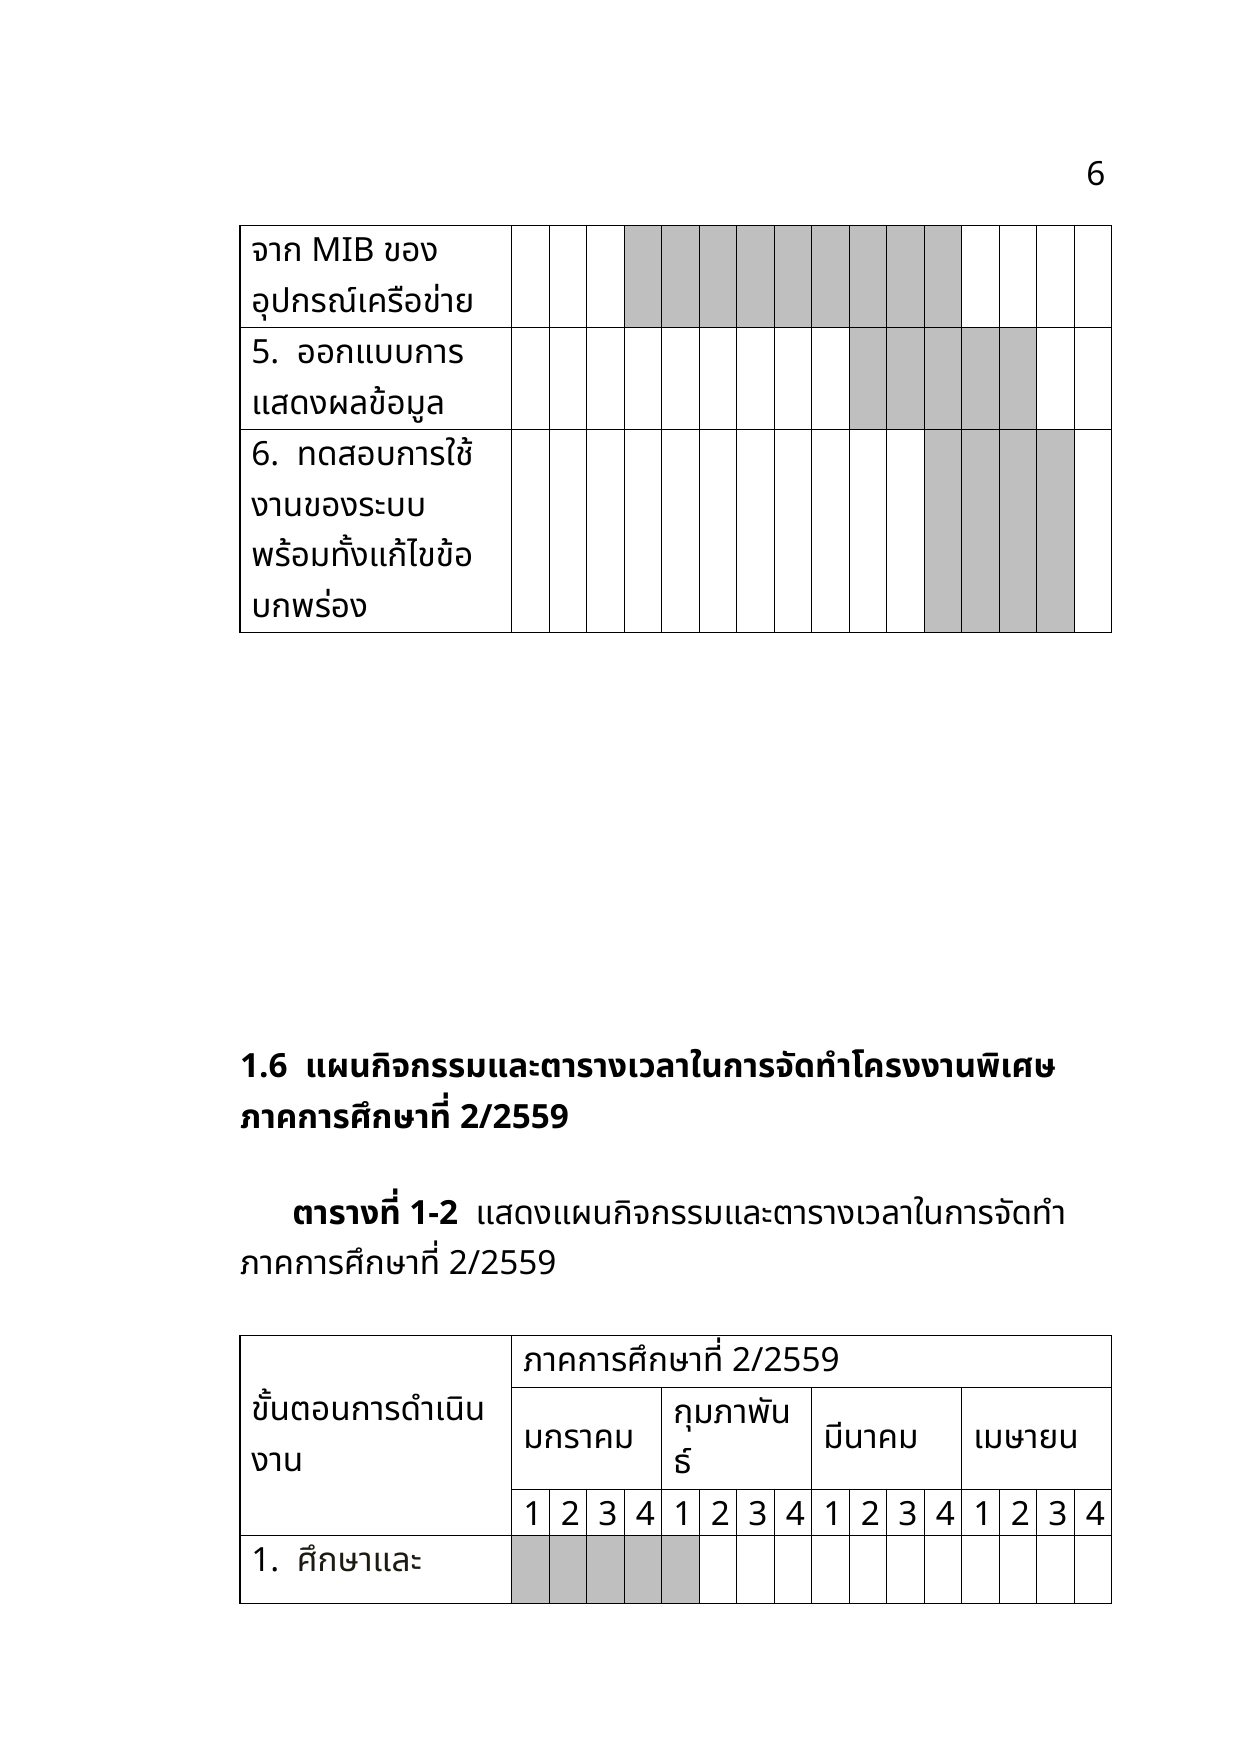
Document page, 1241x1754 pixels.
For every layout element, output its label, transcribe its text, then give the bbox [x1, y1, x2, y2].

table_cell 5. ออกแบบการแสดงผลข้อมูล [241, 328, 511, 429]
table_cell [925, 226, 961, 327]
table_cell 4 [625, 1490, 661, 1535]
table_cell [662, 430, 699, 632]
table_cell [962, 328, 999, 429]
table_cell [700, 328, 736, 429]
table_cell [241, 226, 511, 327]
table_cell [850, 226, 886, 327]
table_cell [550, 1536, 586, 1603]
table_cell 6. ทดสอบการใช้งานของระบบ พร้อมทั้งแก้ไขข้อบกพร่อง [241, 430, 511, 632]
table_cell 1 [812, 1490, 849, 1535]
table_cell [1075, 1536, 1111, 1603]
table_cell [1000, 328, 1036, 429]
table_cell [737, 430, 774, 632]
table_cell [1000, 1536, 1036, 1603]
table_cell [587, 430, 624, 632]
table_cell 2 [850, 1490, 886, 1535]
table_cell [887, 226, 924, 327]
table_cell [887, 430, 924, 632]
table_cell [775, 1536, 811, 1603]
table_cell [700, 1536, 736, 1603]
table_cell [550, 328, 586, 429]
table_cell [662, 226, 699, 327]
table_cell [1075, 430, 1111, 632]
table_cell 1 [662, 1490, 699, 1535]
table_cell [1037, 430, 1074, 632]
table_cell [812, 328, 849, 429]
table_cell [550, 430, 586, 632]
table_cell 3 [1037, 1490, 1074, 1535]
table_cell [512, 430, 549, 632]
table_cell 1 [962, 1490, 999, 1535]
table_cell [512, 328, 549, 429]
table_cell [775, 226, 811, 327]
table_cell [587, 328, 624, 429]
table_cell [700, 430, 736, 632]
table_cell [812, 226, 849, 327]
table_cell [1075, 226, 1111, 327]
table_cell [887, 1536, 924, 1603]
table_cell [1037, 328, 1074, 429]
text 1.6 แผนกิจกรรมและตารางเวลาในการจัดทำโครงงานพิเศษ ภาคการศึกษาที่ 2/2559 [240, 1042, 1105, 1143]
table_cell [962, 430, 999, 632]
table_cell [625, 430, 661, 632]
table_cell [587, 1536, 624, 1603]
table_cell 4 [925, 1490, 961, 1535]
table_cell มีนาคม [812, 1388, 961, 1489]
table_cell [737, 226, 774, 327]
table_cell [512, 226, 549, 327]
table_cell [1000, 226, 1036, 327]
table_cell [887, 328, 924, 429]
table_cell 3 [737, 1490, 774, 1535]
table_cell 2 [1000, 1490, 1036, 1535]
table_cell [850, 1536, 886, 1603]
table_cell [775, 430, 811, 632]
table_cell [962, 226, 999, 327]
table_cell [625, 328, 661, 429]
table_cell [925, 328, 961, 429]
table_cell [925, 430, 961, 632]
table_cell [587, 226, 624, 327]
table_cell [925, 1536, 961, 1603]
table_cell [1037, 1536, 1074, 1603]
table_cell 3 [887, 1490, 924, 1535]
table_cell [700, 226, 736, 327]
table_cell 4 [1075, 1490, 1111, 1535]
table_cell [550, 226, 586, 327]
table_cell [812, 430, 849, 632]
table_cell [512, 1536, 549, 1603]
table_cell [662, 328, 699, 429]
table_cell [850, 430, 886, 632]
table_header ขั้นตอนการดำเนินงาน [241, 1336, 511, 1535]
table_cell [775, 328, 811, 429]
table_cell 4 [775, 1490, 811, 1535]
table_cell มกราคม [512, 1388, 661, 1489]
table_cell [241, 1536, 511, 1603]
table_cell [737, 328, 774, 429]
table_cell [850, 328, 886, 429]
table_cell [1075, 328, 1111, 429]
table_cell 1 [512, 1490, 549, 1535]
table_cell [737, 1536, 774, 1603]
table_cell [812, 1536, 849, 1603]
table_cell เมษายน [962, 1388, 1111, 1489]
table_cell [625, 1536, 661, 1603]
table_cell [1000, 430, 1036, 632]
text ตารางที่ 1-2 แสดงแผนกิจกรรมและตารางเวลาในการจัดทำภาคการศึกษาที่ 2/2559 [240, 1188, 1105, 1290]
table_header ภาคการศึกษาที่ 2/2559 [512, 1336, 1111, 1387]
table_cell [625, 226, 661, 327]
table_cell 2 [550, 1490, 586, 1535]
table_cell [962, 1536, 999, 1603]
table_cell [662, 1536, 699, 1603]
table_cell 2 [700, 1490, 736, 1535]
table_cell กุมภาพันธ์ [662, 1388, 811, 1489]
table_cell [1037, 226, 1074, 327]
table_cell 3 [587, 1490, 624, 1535]
